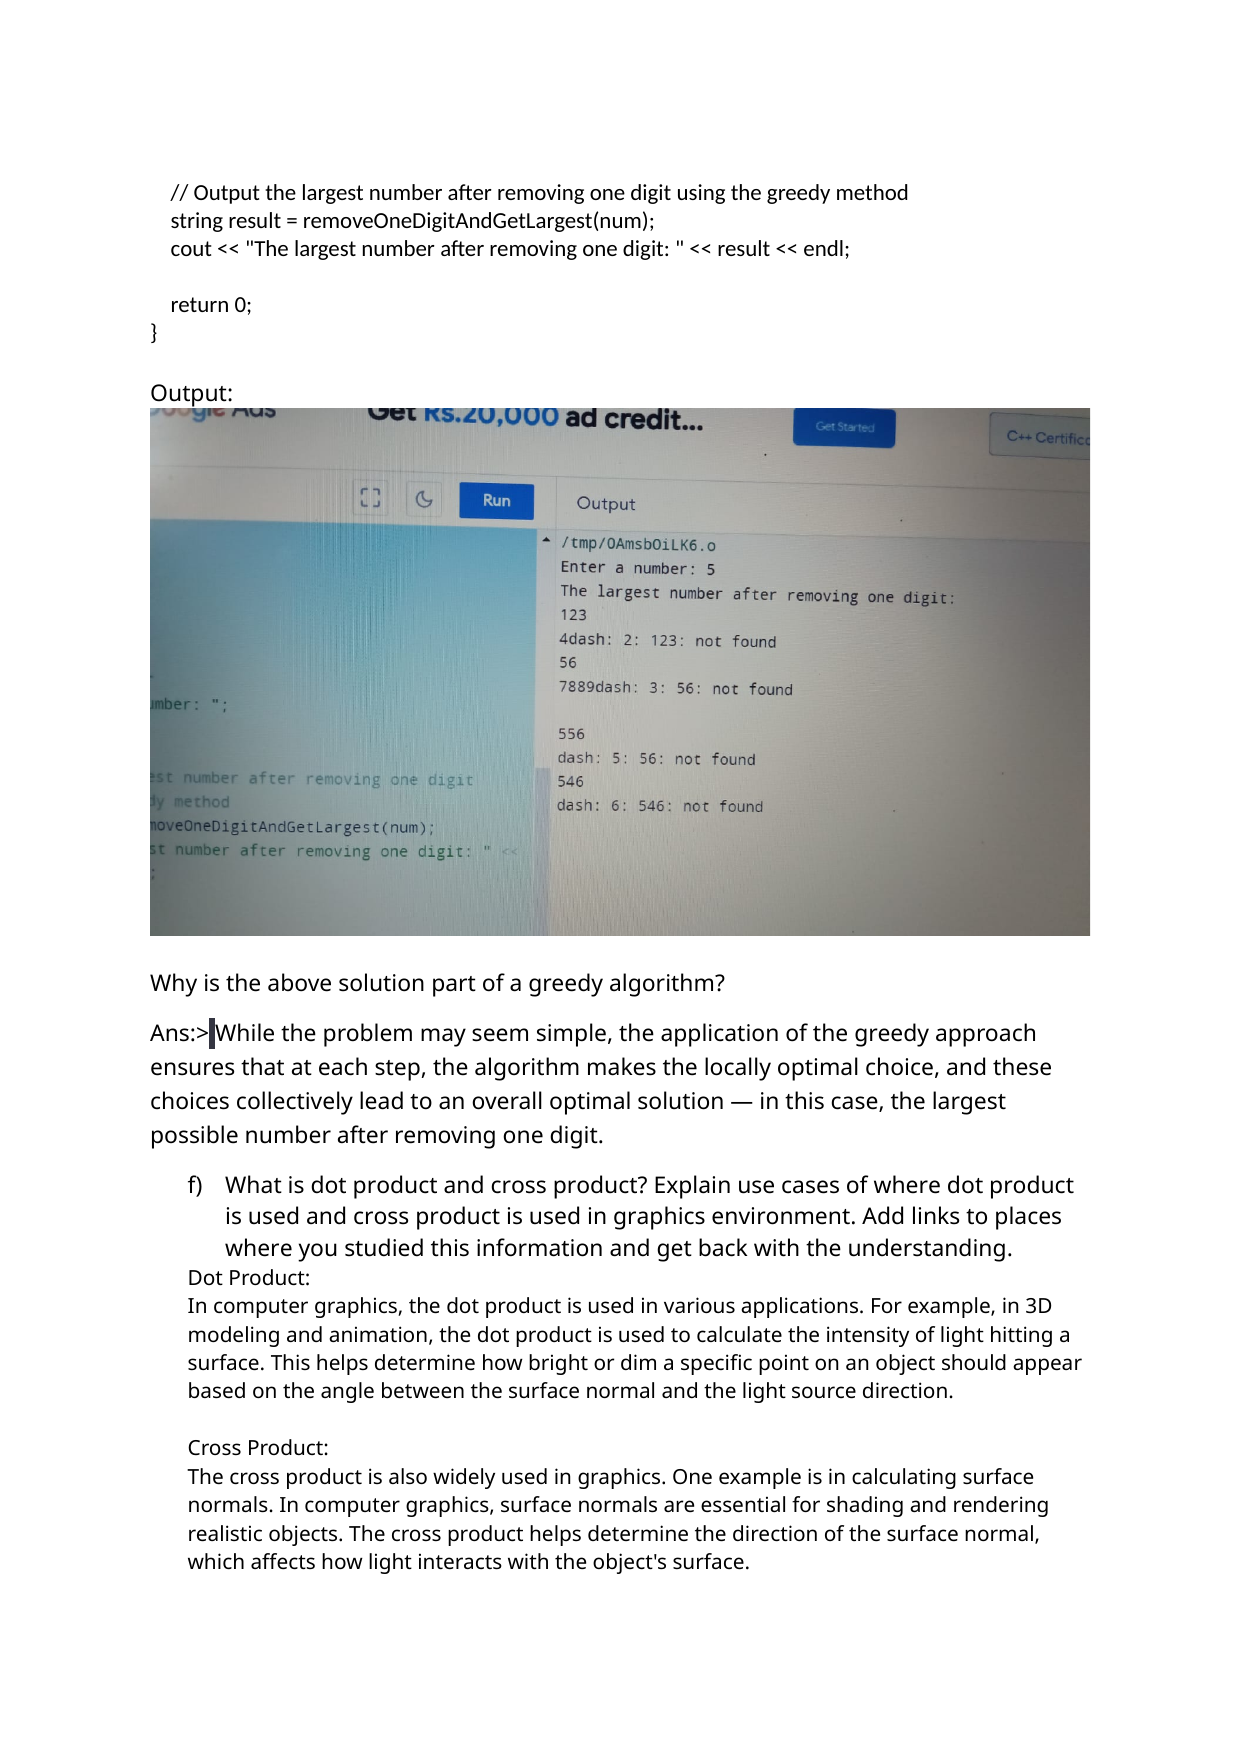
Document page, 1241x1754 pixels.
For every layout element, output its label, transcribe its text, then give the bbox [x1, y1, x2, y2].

text In computer graphics, the dot product is used in various applications. For example, in 3D modeling and animation, the dot product is used to calculate the intensity of light hitting a surface. This helps determine how bright or dim a specific point on an object should appear based on the angle between the surface normal and the light source direction. [187, 1291, 1090, 1405]
text return 0; [150, 290, 1090, 318]
text } [150, 318, 1090, 346]
text Output: [150, 377, 1090, 408]
text cout << "The largest number after removing one digit: " << result << endl; [150, 234, 1090, 262]
list What is dot product and cross product? Explain use cases of where dot product is used and cross product is used in graphics environment. Add links to places where you studied this information and get back with the understanding. [187, 1169, 1090, 1263]
text The cross product is also widely used in graphics. One example is in calculating surface normals. In computer graphics, surface normals are essential for shading and rendering realistic objects. The cross product helps determine the direction of the surface normal, which affects how light interacts with the object's surface. [187, 1462, 1090, 1576]
text Why is the above solution part of a greedy algorithm? [150, 967, 1090, 998]
text string result = removeOneDigitAndGetLargest(num); [150, 206, 1090, 234]
picture [150, 408, 1091, 936]
text // Output the largest number after removing one digit using the greedy method [150, 178, 1090, 206]
text Ans:> While the problem may seem simple, the application of the greedy approach ensures that at each step, the algorithm makes the locally optimal choice, and these choices collectively lead to an overall optimal solution — in this case, the largest possible number after removing one digit. [150, 1017, 1090, 1150]
text Dot Product: [187, 1263, 1090, 1291]
text Cross Product: [187, 1433, 1090, 1462]
